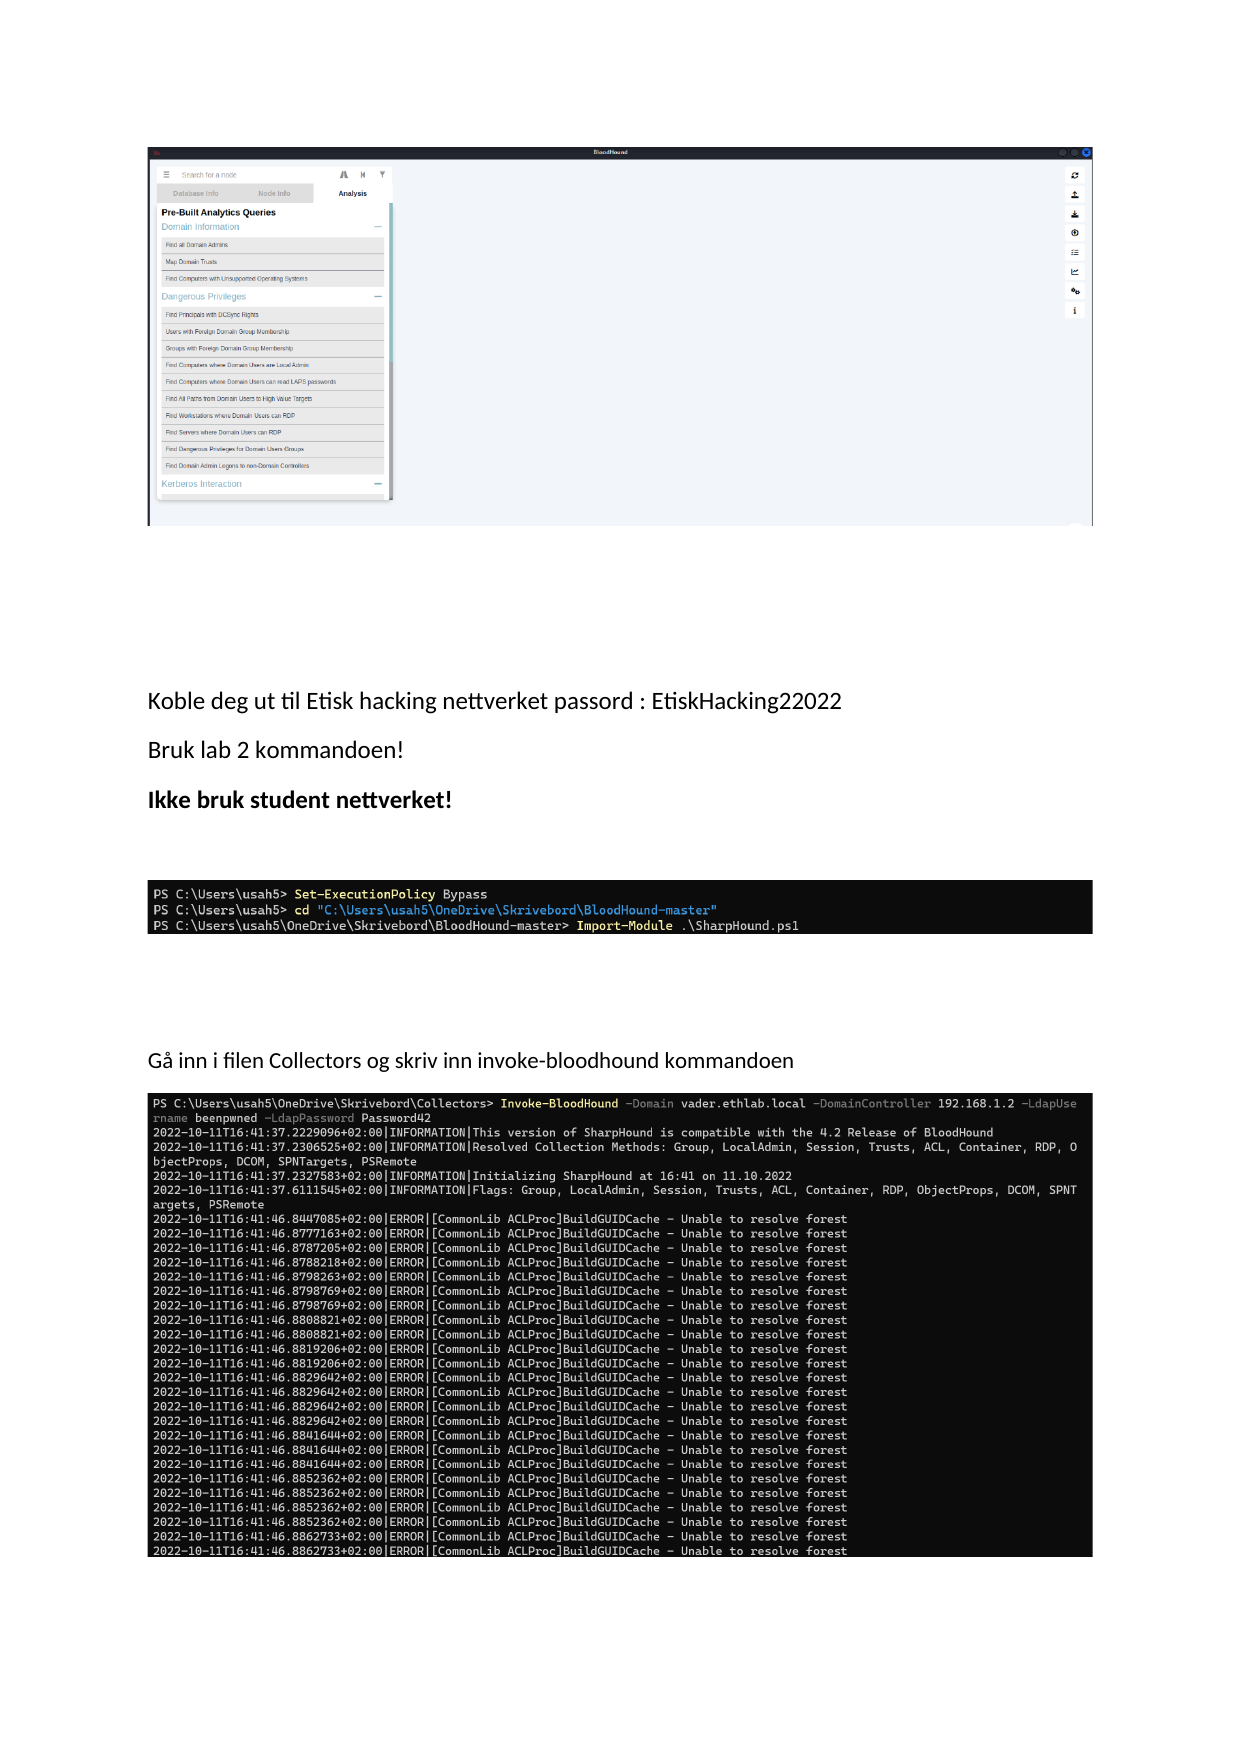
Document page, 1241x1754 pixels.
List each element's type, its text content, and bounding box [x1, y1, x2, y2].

text Bruk lab 2 kommandoen! [148, 734, 1093, 765]
picture [147, 147, 1093, 526]
text Ikke bruk student nettverket! [148, 784, 1093, 815]
text Gå inn i filen Collectors og skriv inn invoke-bloodhound kommandoen [148, 1046, 1093, 1074]
text Koble deg ut til Etisk hacking nettverket passord : EtiskHacking22022 [148, 685, 1093, 716]
